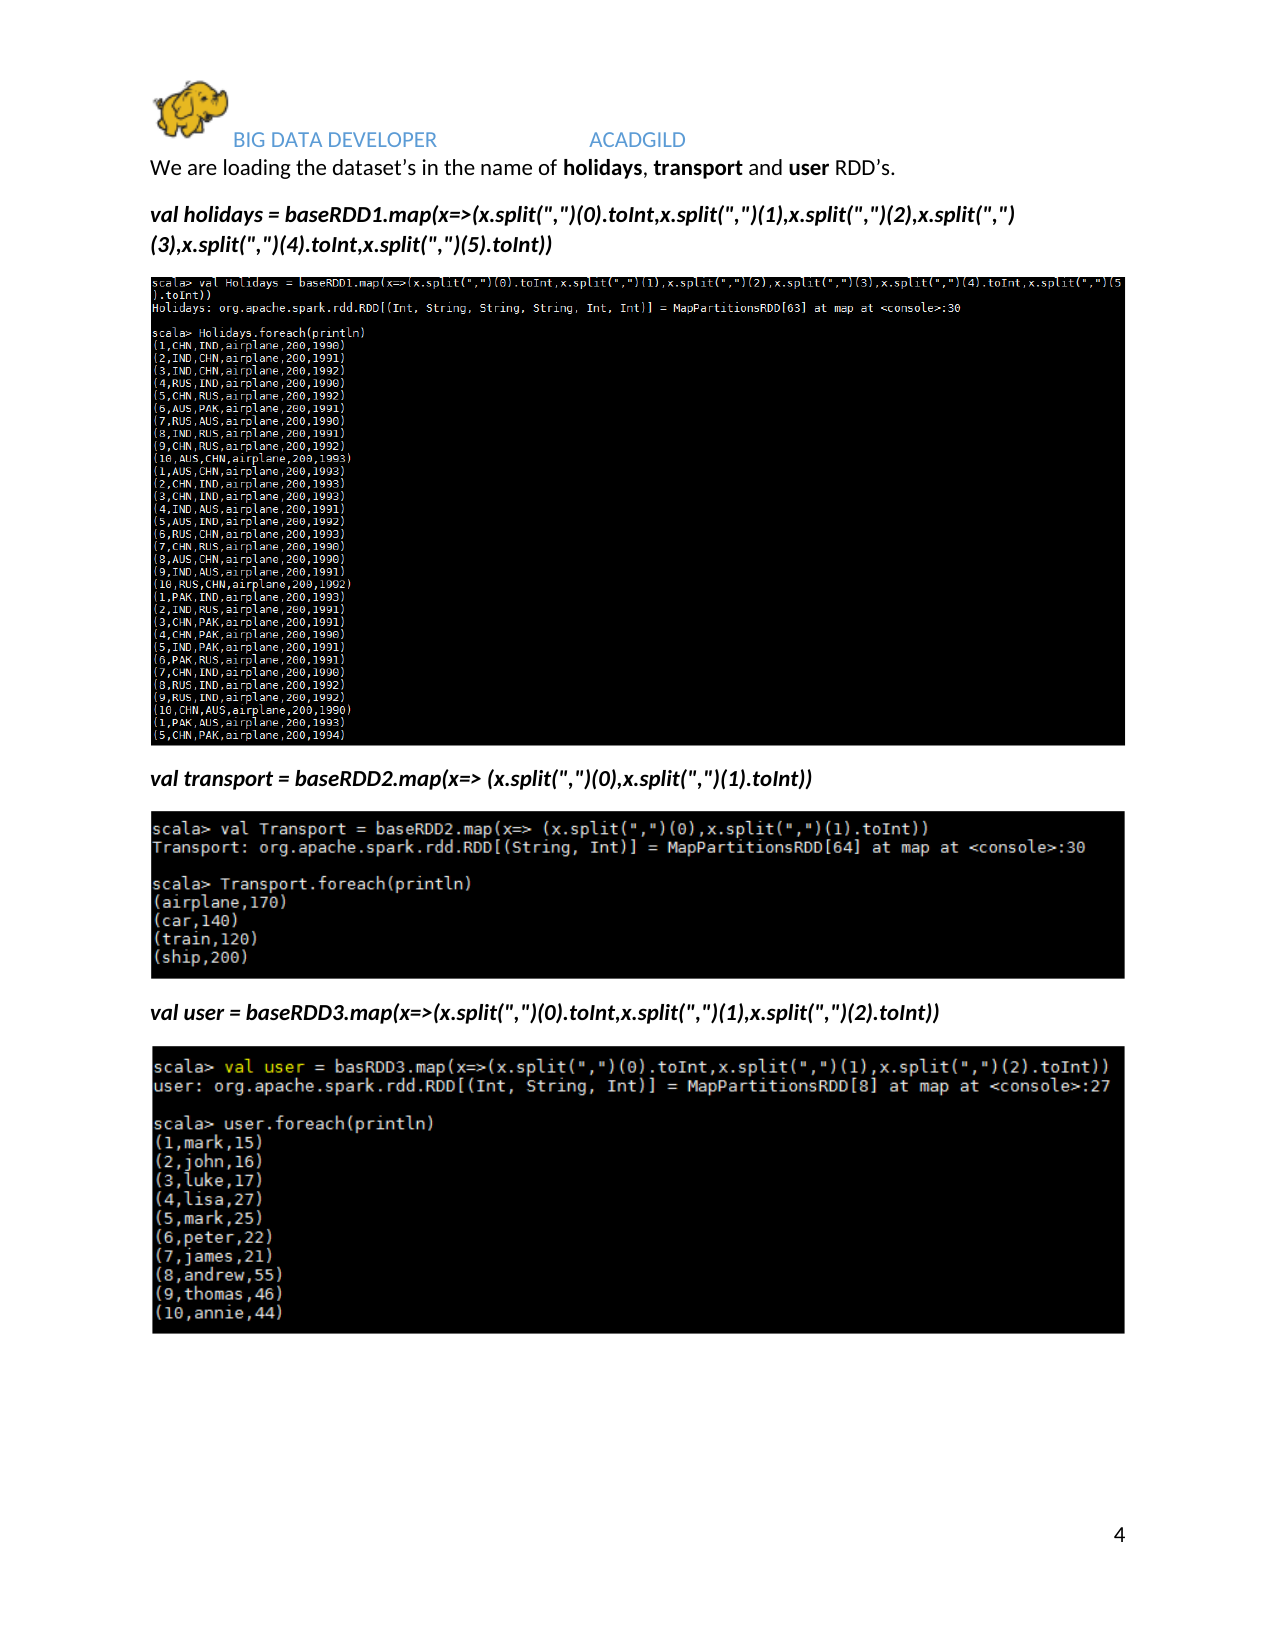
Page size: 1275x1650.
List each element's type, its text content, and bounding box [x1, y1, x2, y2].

picture [150, 1045, 1125, 1335]
picture [150, 73, 233, 148]
picture [150, 276, 1125, 746]
text val transport = baseRDD2.map(x=> (x.split(",")(0),x.split(",")(1).toInt)) [150, 764, 1125, 792]
text val holidays = baseRDD1.map(x=>(x.split(",")(0).toInt,x.split(",")(1),x.split(",")(2),x.split(",")(3),x.split(",")(4).toInt,x.split(",")(5).toInt)) [150, 200, 1125, 258]
text We are loading the dataset’s in the name of holidays, transport and user RDD’s. [150, 153, 1125, 181]
picture [150, 811, 1125, 980]
text val user = baseRDD3.map(x=>(x.split(",")(0).toInt,x.split(",")(1),x.split(",")(2).toInt)) [150, 998, 1125, 1027]
